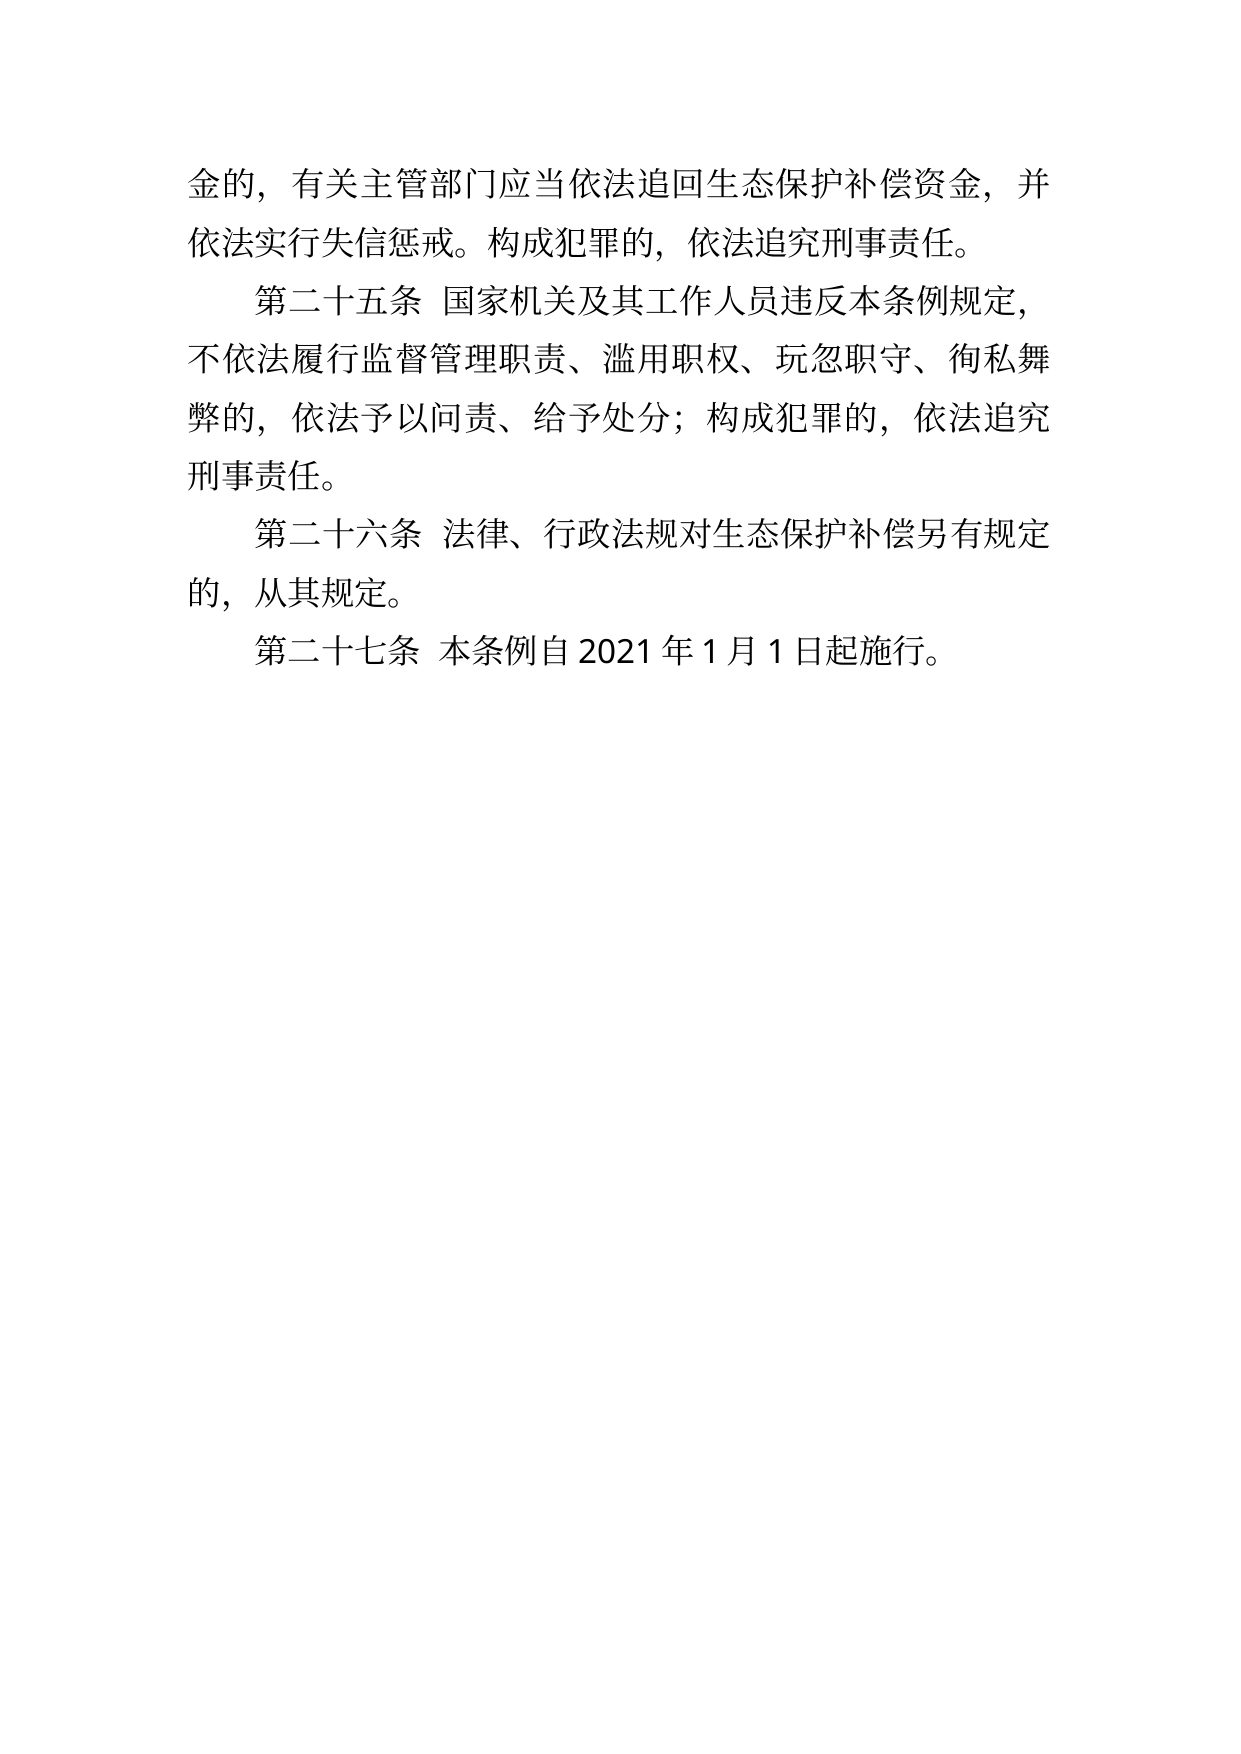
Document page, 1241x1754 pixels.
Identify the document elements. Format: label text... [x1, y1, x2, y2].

text 第二十六条 法律、行政法规对生态保护补偿另有规定的，从其规定。 [187, 500, 1053, 617]
text 第二十五条 国家机关及其工作人员违反本条例规定，不依法履行监督管理职责、滥用职权、玩忽职守、徇私舞弊的，依法予以问责、给予处分；构成犯罪的，依法追究刑事责任。 [187, 267, 1053, 500]
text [187, 150, 1053, 267]
text 第二十七条 本条例自2021年1月1日起施行。 [187, 617, 1053, 675]
